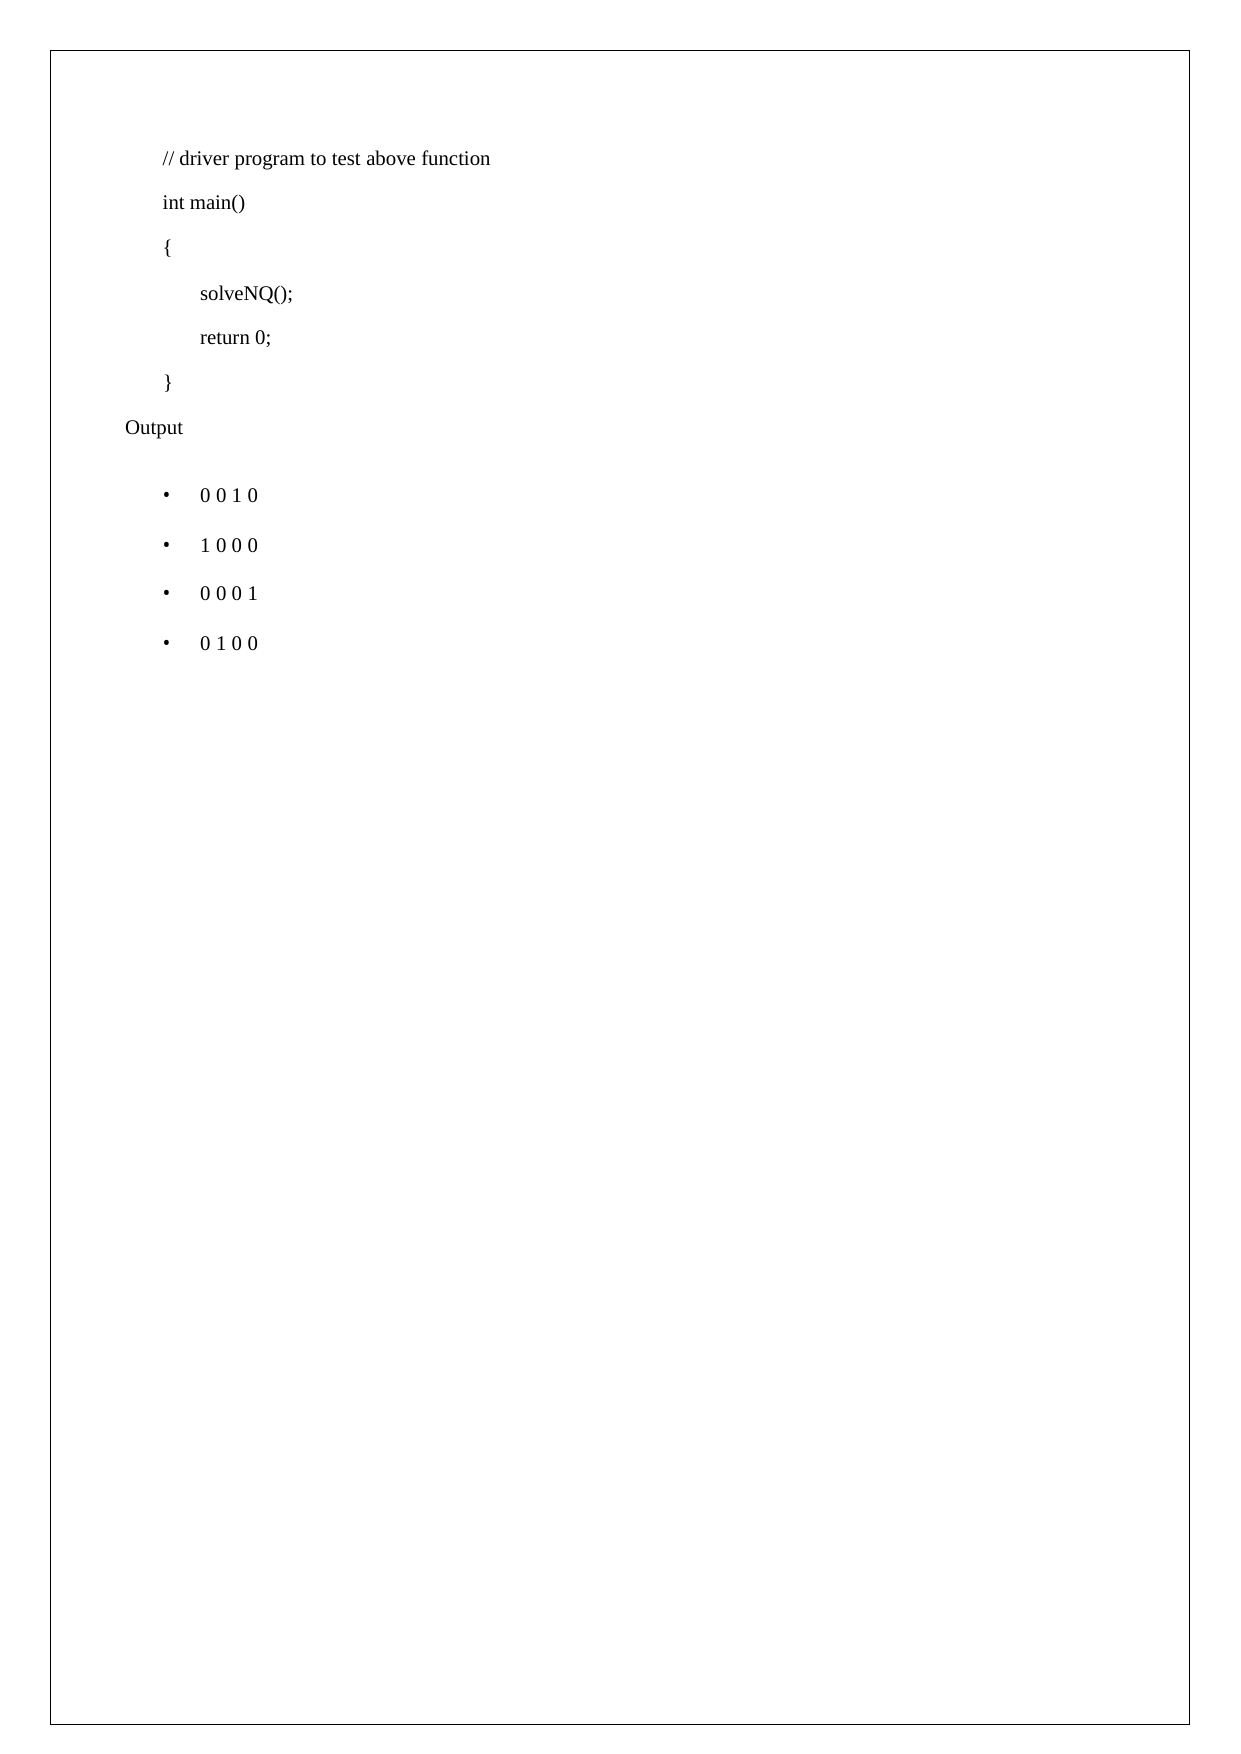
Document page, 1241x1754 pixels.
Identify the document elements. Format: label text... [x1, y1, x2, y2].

list 0 0 0 1 [162, 578, 1186, 607]
list 1 0 0 0 [162, 530, 1186, 558]
list 0 0 1 0 [162, 480, 1186, 509]
text Output [125, 414, 183, 439]
text // driver program to test above function int main() [162, 146, 491, 214]
text solveNQ(); return 0; [200, 281, 294, 349]
text { [162, 235, 1186, 259]
text } [108, 370, 173, 394]
list 0 1 0 0 [162, 628, 1186, 656]
